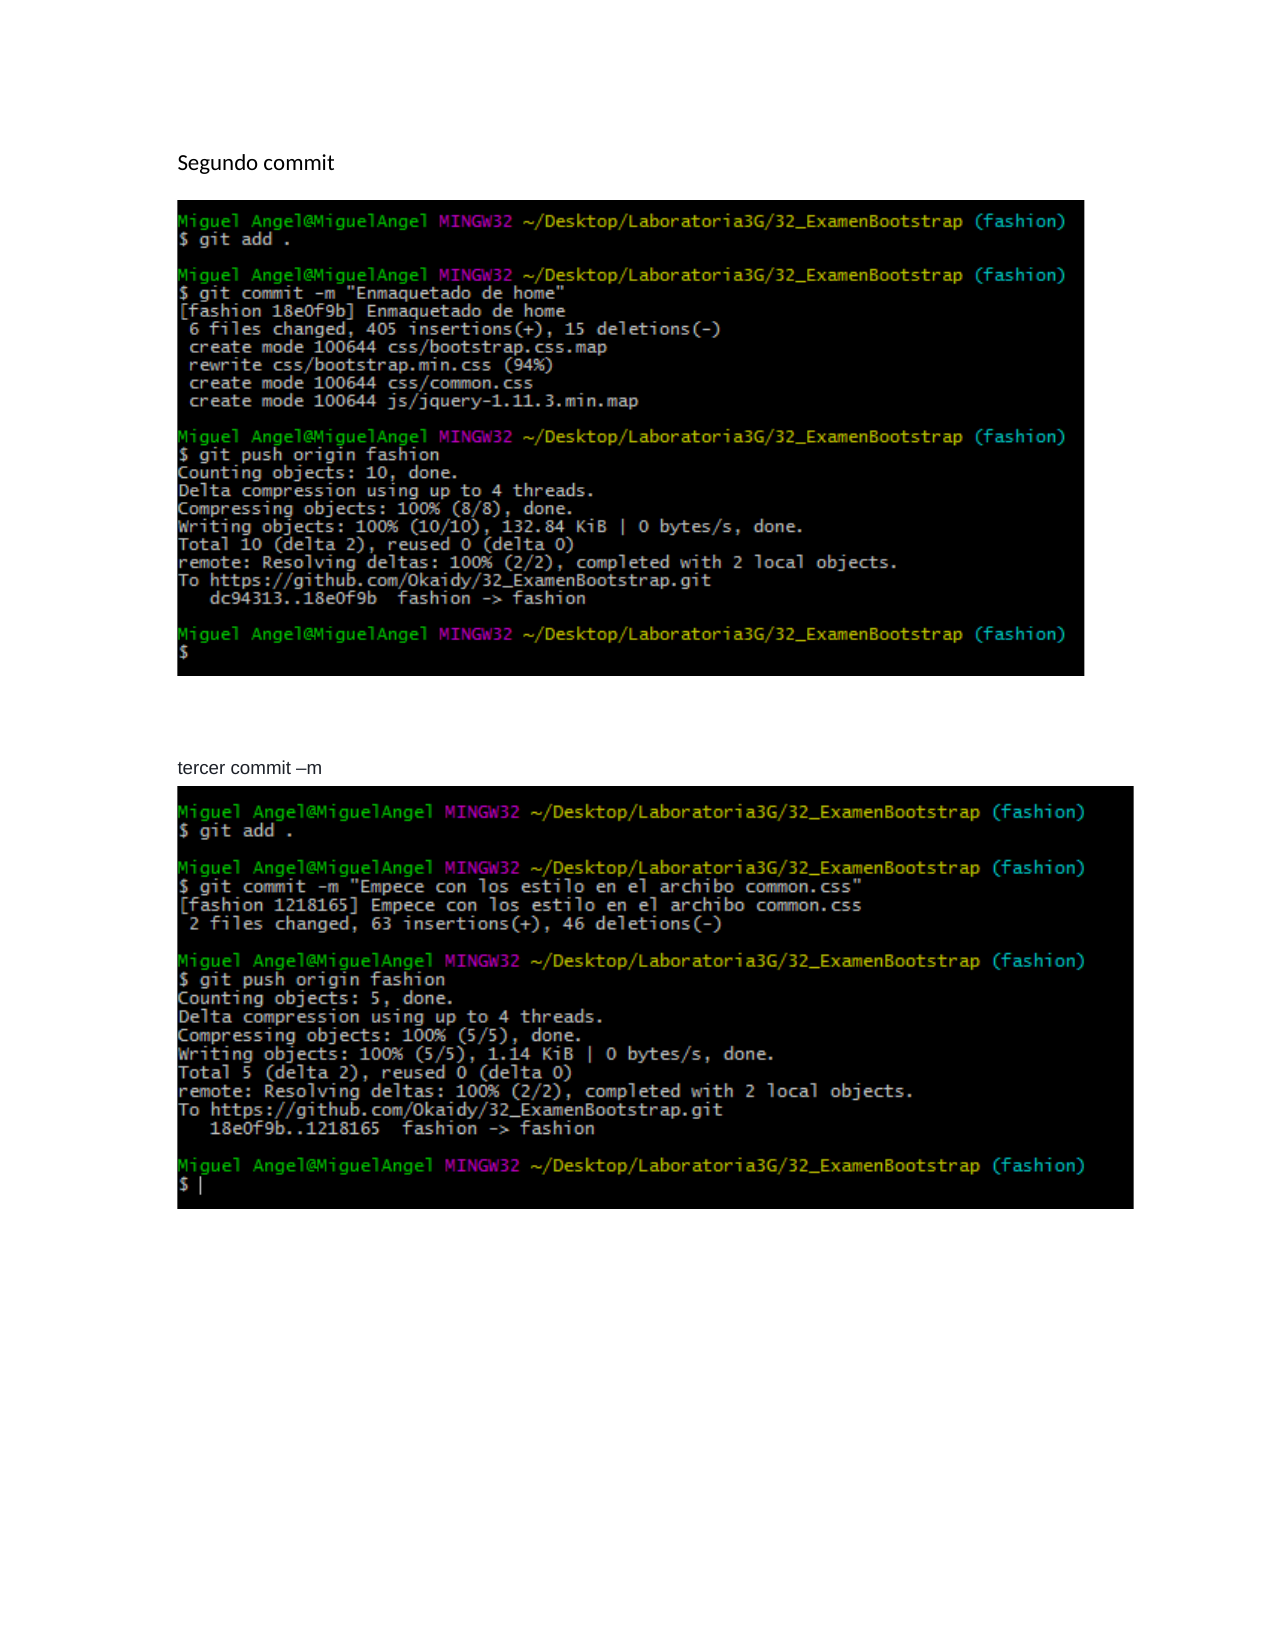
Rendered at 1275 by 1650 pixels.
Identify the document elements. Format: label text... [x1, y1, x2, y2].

text tercer commit –m [177, 753, 1098, 778]
text Segundo commit [177, 148, 1098, 176]
picture [177, 786, 1134, 1209]
picture [177, 200, 1085, 676]
